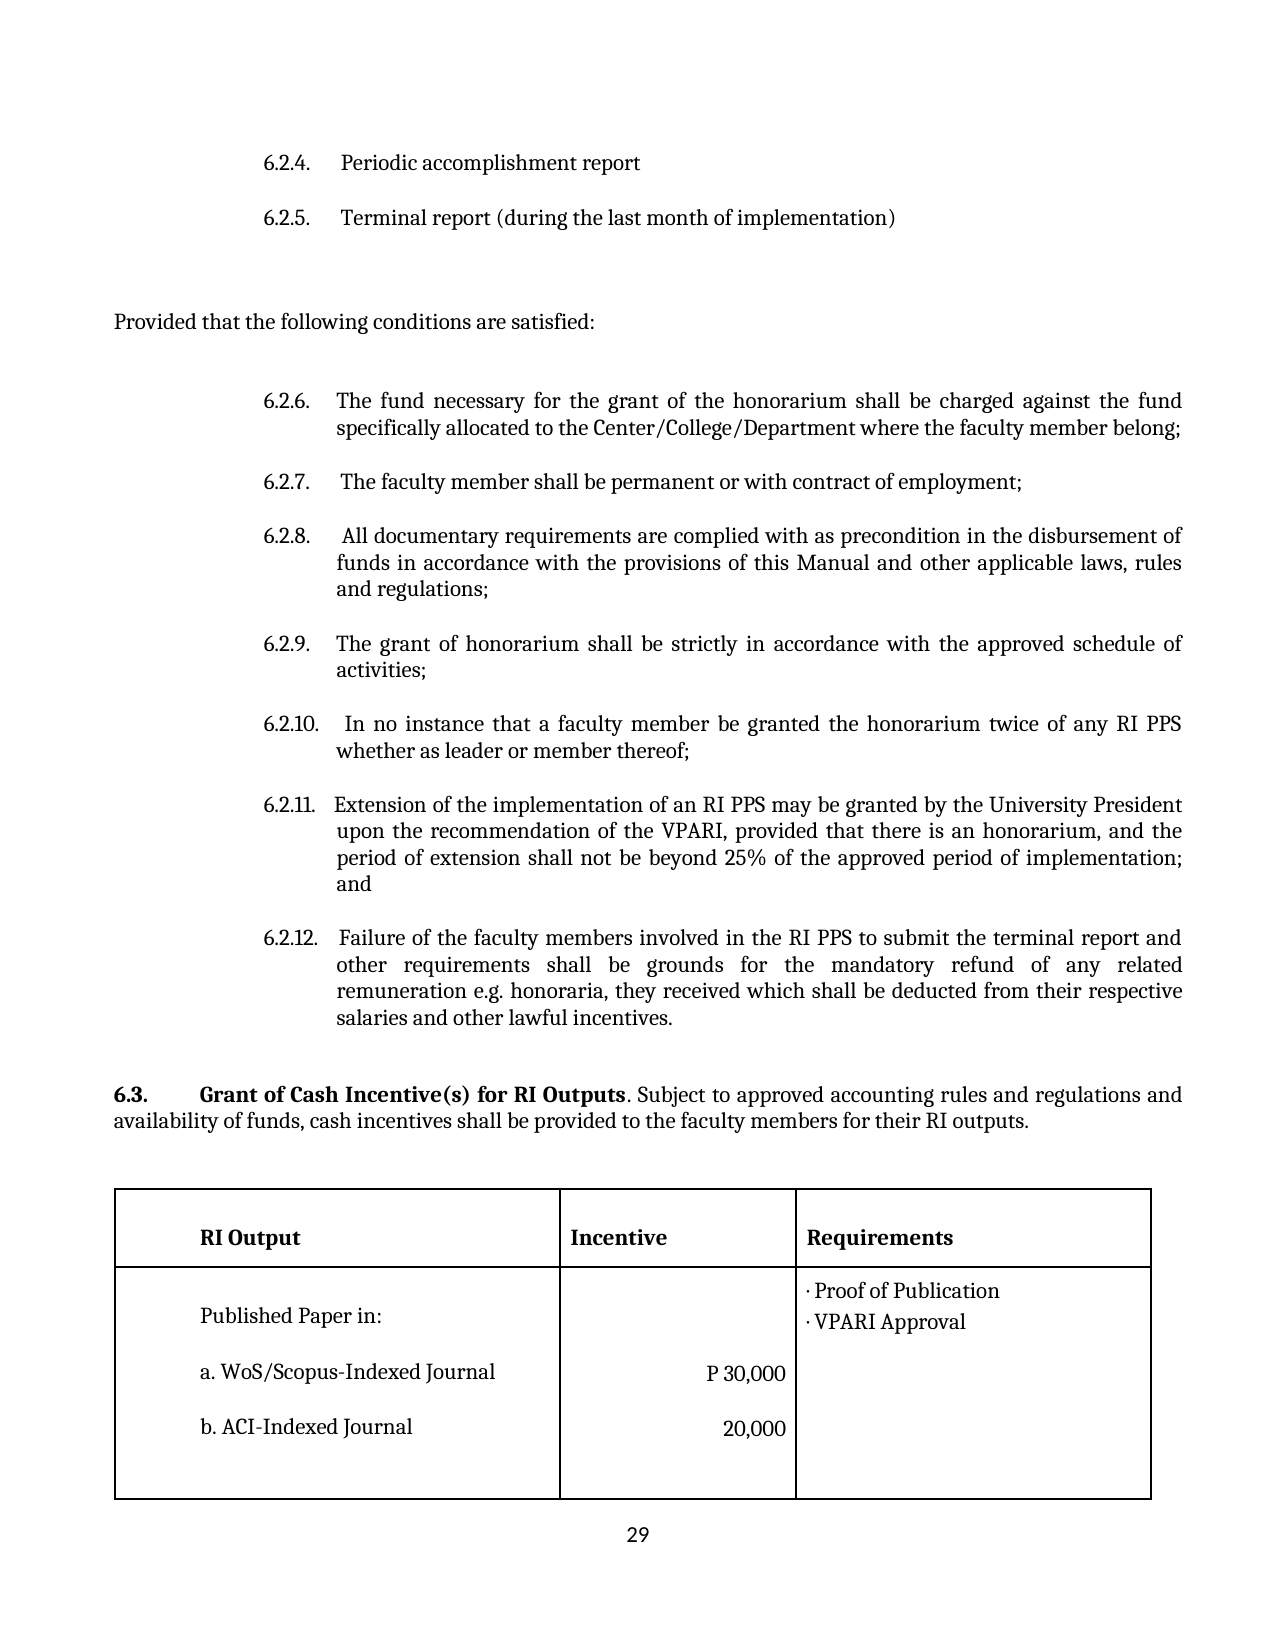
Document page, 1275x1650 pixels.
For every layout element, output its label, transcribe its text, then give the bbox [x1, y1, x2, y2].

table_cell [102, 150, 1195, 1057]
